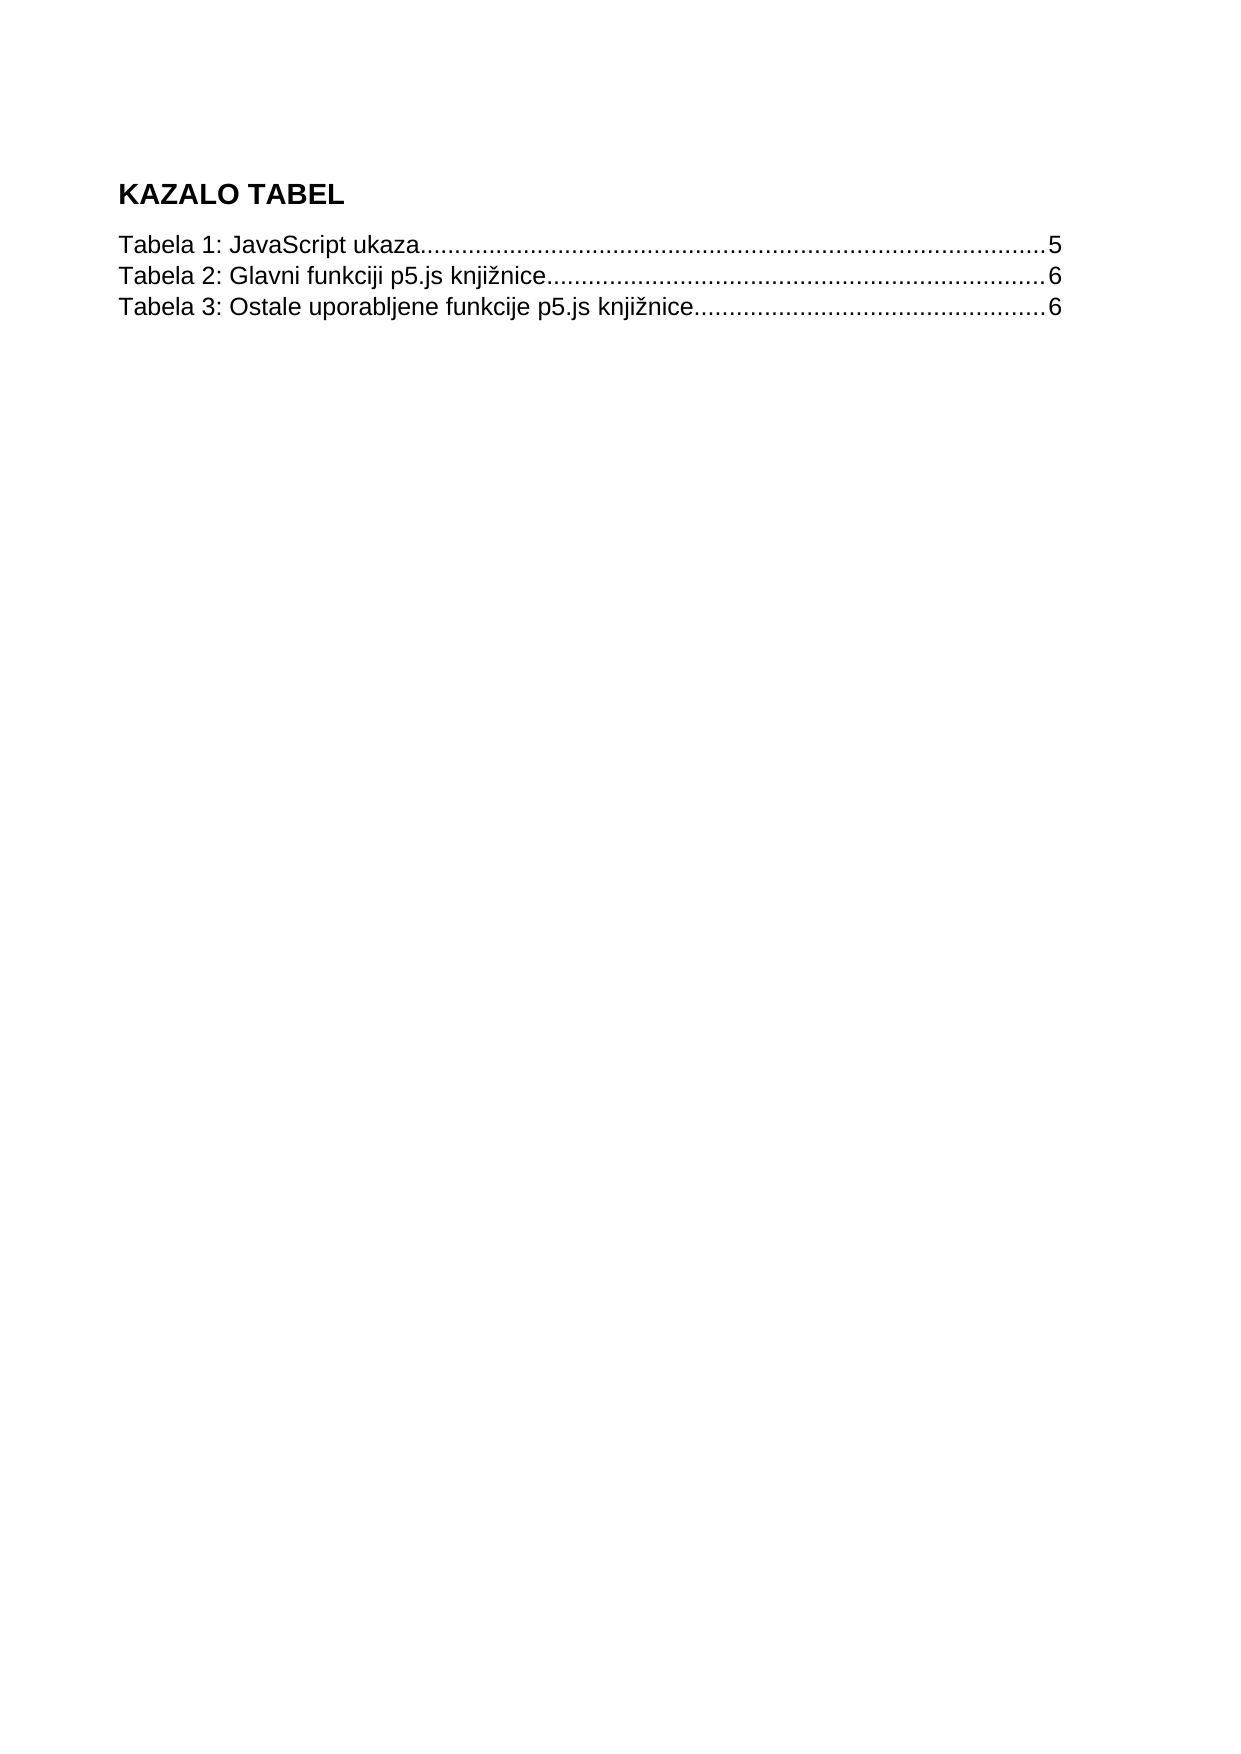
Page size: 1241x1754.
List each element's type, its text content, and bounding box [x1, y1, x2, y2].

text Tabela 1: JavaScript ukaza 5 [118, 230, 1063, 259]
text KAZALO TABEL [118, 177, 1063, 211]
text Tabela 3: Ostale uporabljene funkcije p5.js knjižnice 6 [118, 292, 1063, 321]
text Tabela 2: Glavni funkciji p5.js knjižnice 6 [118, 261, 1063, 290]
